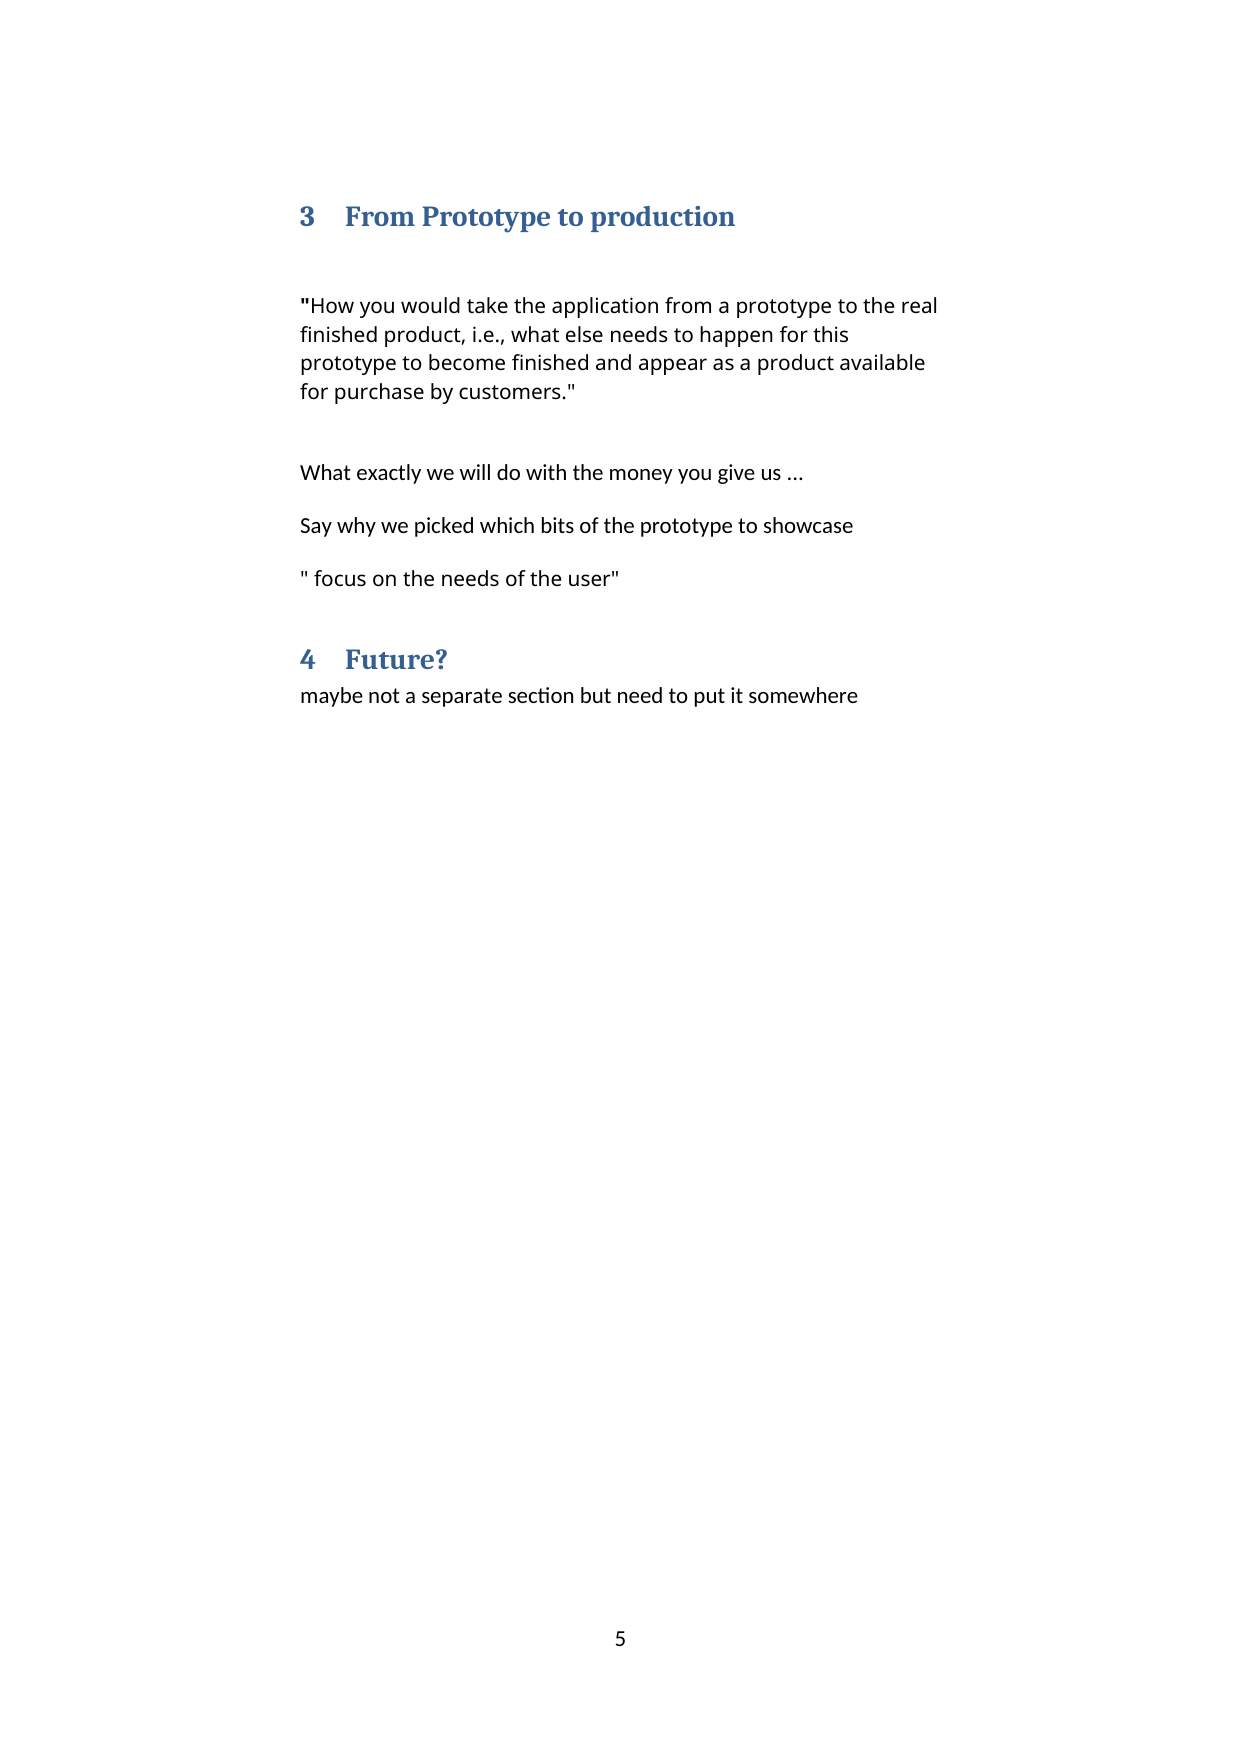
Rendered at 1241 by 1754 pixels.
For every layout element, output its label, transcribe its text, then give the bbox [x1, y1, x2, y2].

text "How you would take the application from a prototype to the real finished product, i.e., what else needs to happen for this prototype to become finished and appear as a product available for purchase by customers." [300, 292, 940, 405]
text Say why we picked which bits of the prototype to showcase [300, 511, 940, 539]
subtitle Future? [300, 643, 940, 676]
subtitle From Prototype to production [300, 200, 940, 233]
text maybe not a separate section but need to put it somewhere [300, 681, 940, 709]
text " focus on the needs of the user" [300, 564, 940, 593]
text What exactly we will do with the money you give us ... [300, 458, 940, 486]
